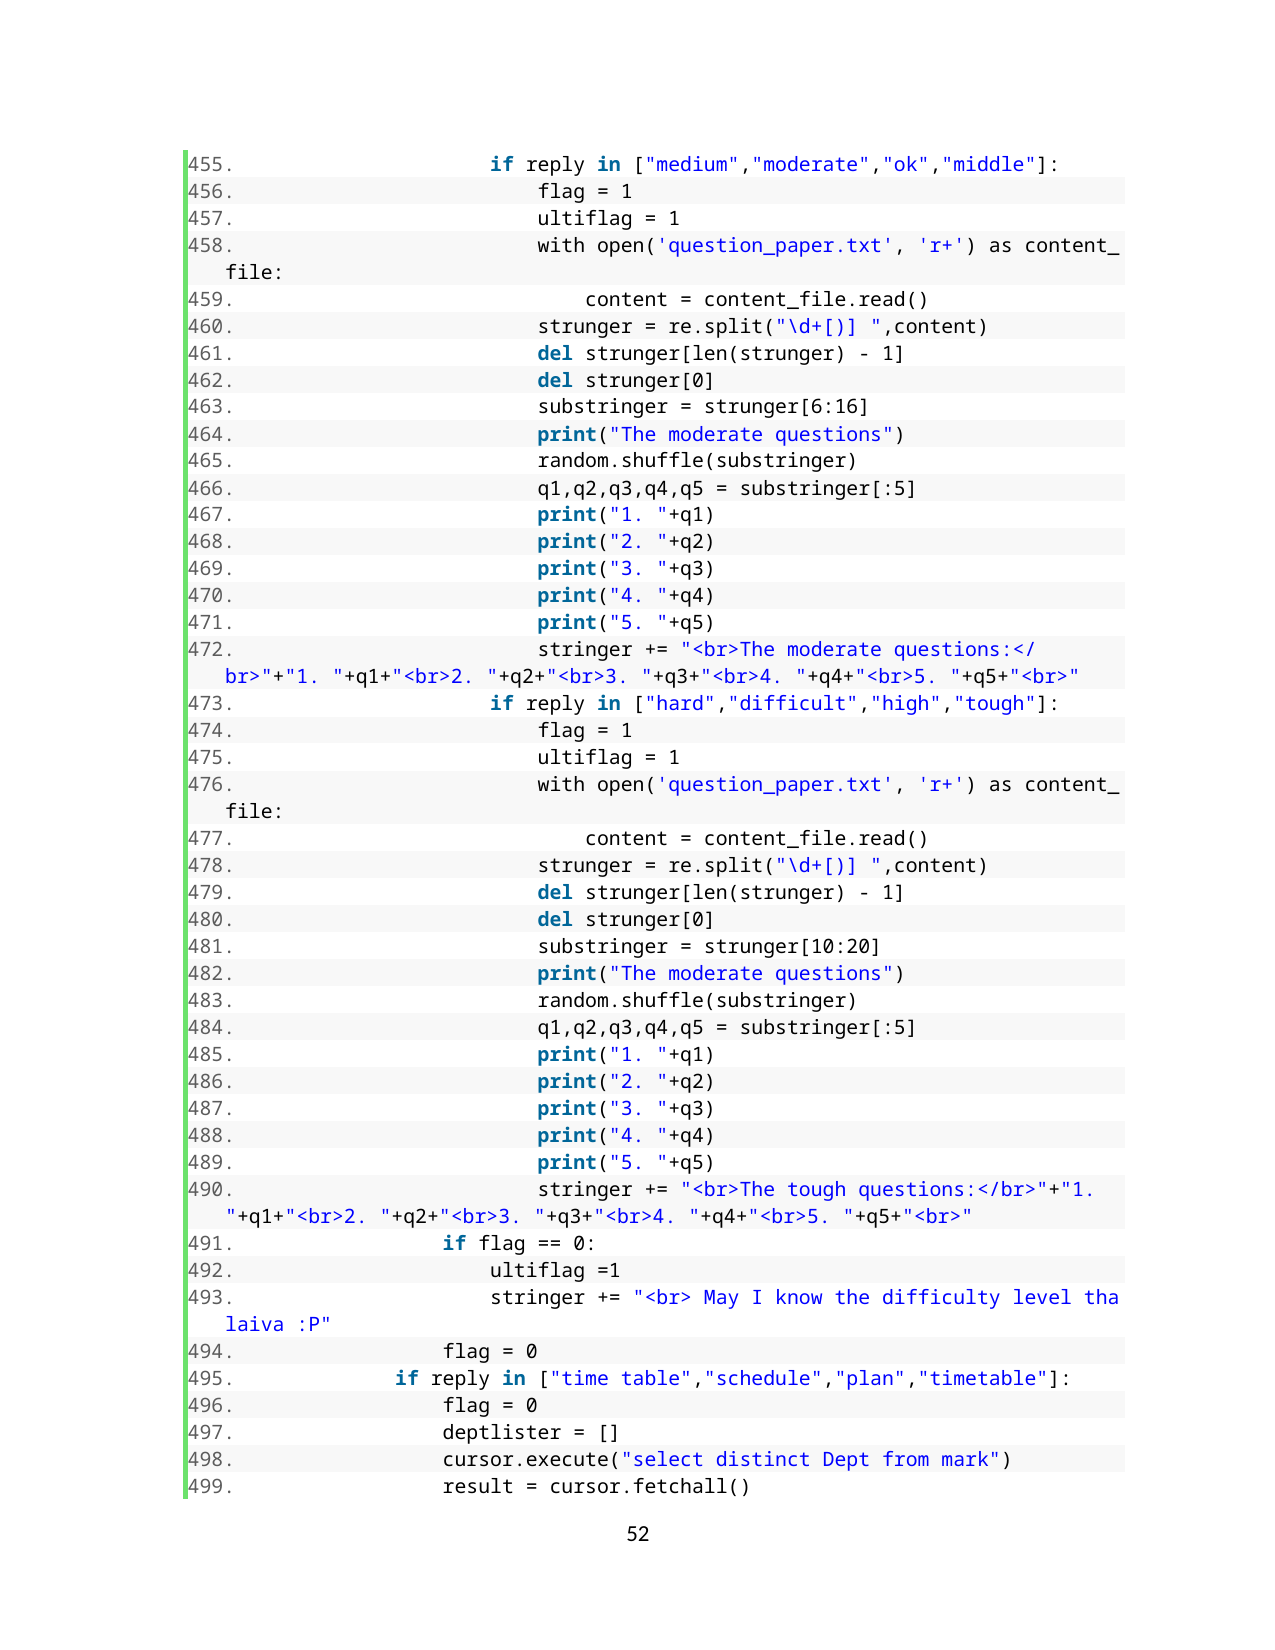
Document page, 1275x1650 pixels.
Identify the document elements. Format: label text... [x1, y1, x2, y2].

list print("4. "+q4) [188, 582, 1125, 609]
list if reply in ["medium","moderate","ok","middle"]: [188, 150, 1125, 177]
list stringer += "<br> May I know the difficulty level thalaiva :P" [188, 1283, 1125, 1337]
list print("1. "+q1) [188, 1040, 1125, 1067]
list print("3. "+q3) [188, 1094, 1125, 1121]
list flag = 0 [188, 1391, 1125, 1418]
list flag = 0 [188, 1337, 1125, 1364]
list del strunger[len(strunger) - 1] [188, 339, 1125, 366]
list if reply in ["hard","difficult","high","tough"]: [188, 689, 1125, 717]
list cursor.execute("select distinct Dept from mark") [188, 1445, 1125, 1472]
list print("2. "+q2) [188, 1067, 1125, 1094]
list substringer = strunger[10:20] [188, 932, 1125, 959]
list ultiflag = 1 [188, 204, 1125, 231]
list print("The moderate questions") [188, 420, 1125, 447]
list q1,q2,q3,q4,q5 = substringer[:5] [188, 474, 1125, 501]
list substringer = strunger[6:16] [188, 393, 1125, 420]
list print("4. "+q4) [188, 1121, 1125, 1148]
list flag = 1 [188, 717, 1125, 743]
list q1,q2,q3,q4,q5 = substringer[:5] [188, 1013, 1125, 1040]
list stringer += "<br>The moderate questions:</br>"+"1. "+q1+"<br>2. "+q2+"<br>3. "+q3+"<br>4. "+q4+"<br>5. "+q5+"<br>" [188, 636, 1125, 689]
list flag = 1 [188, 177, 1125, 204]
list with open('question_paper.txt', 'r+') as content_file: [188, 231, 1125, 285]
list del strunger[0] [188, 366, 1125, 393]
list print("5. "+q5) [188, 609, 1125, 636]
list random.shuffle(substringer) [188, 986, 1125, 1013]
list result = cursor.fetchall() [188, 1472, 1125, 1499]
list with open('question_paper.txt', 'r+') as content_file: [188, 771, 1125, 824]
list content = content_file.read() [188, 285, 1125, 312]
list print("3. "+q3) [188, 555, 1125, 582]
list ultiflag = 1 [188, 743, 1125, 771]
list print("2. "+q2) [188, 528, 1125, 555]
list strunger = re.split("\d+[)] ",content) [188, 312, 1125, 339]
list deptlister = [] [188, 1418, 1125, 1445]
list print("The moderate questions") [188, 959, 1125, 986]
list stringer += "<br>The tough questions:</br>"+"1. "+q1+"<br>2. "+q2+"<br>3. "+q3+"<br>4. "+q4+"<br>5. "+q5+"<br>" [188, 1175, 1125, 1229]
list del strunger[0] [188, 905, 1125, 932]
list content = content_file.read() [188, 824, 1125, 851]
list random.shuffle(substringer) [188, 447, 1125, 474]
list ultiflag =1 [188, 1256, 1125, 1283]
list print("1. "+q1) [188, 501, 1125, 528]
list print("5. "+q5) [188, 1148, 1125, 1175]
list strunger = re.split("\d+[)] ",content) [188, 851, 1125, 878]
list del strunger[len(strunger) - 1] [188, 878, 1125, 905]
list if flag == 0: [188, 1229, 1125, 1256]
list if reply in ["time table","schedule","plan","timetable"]: [188, 1364, 1125, 1391]
